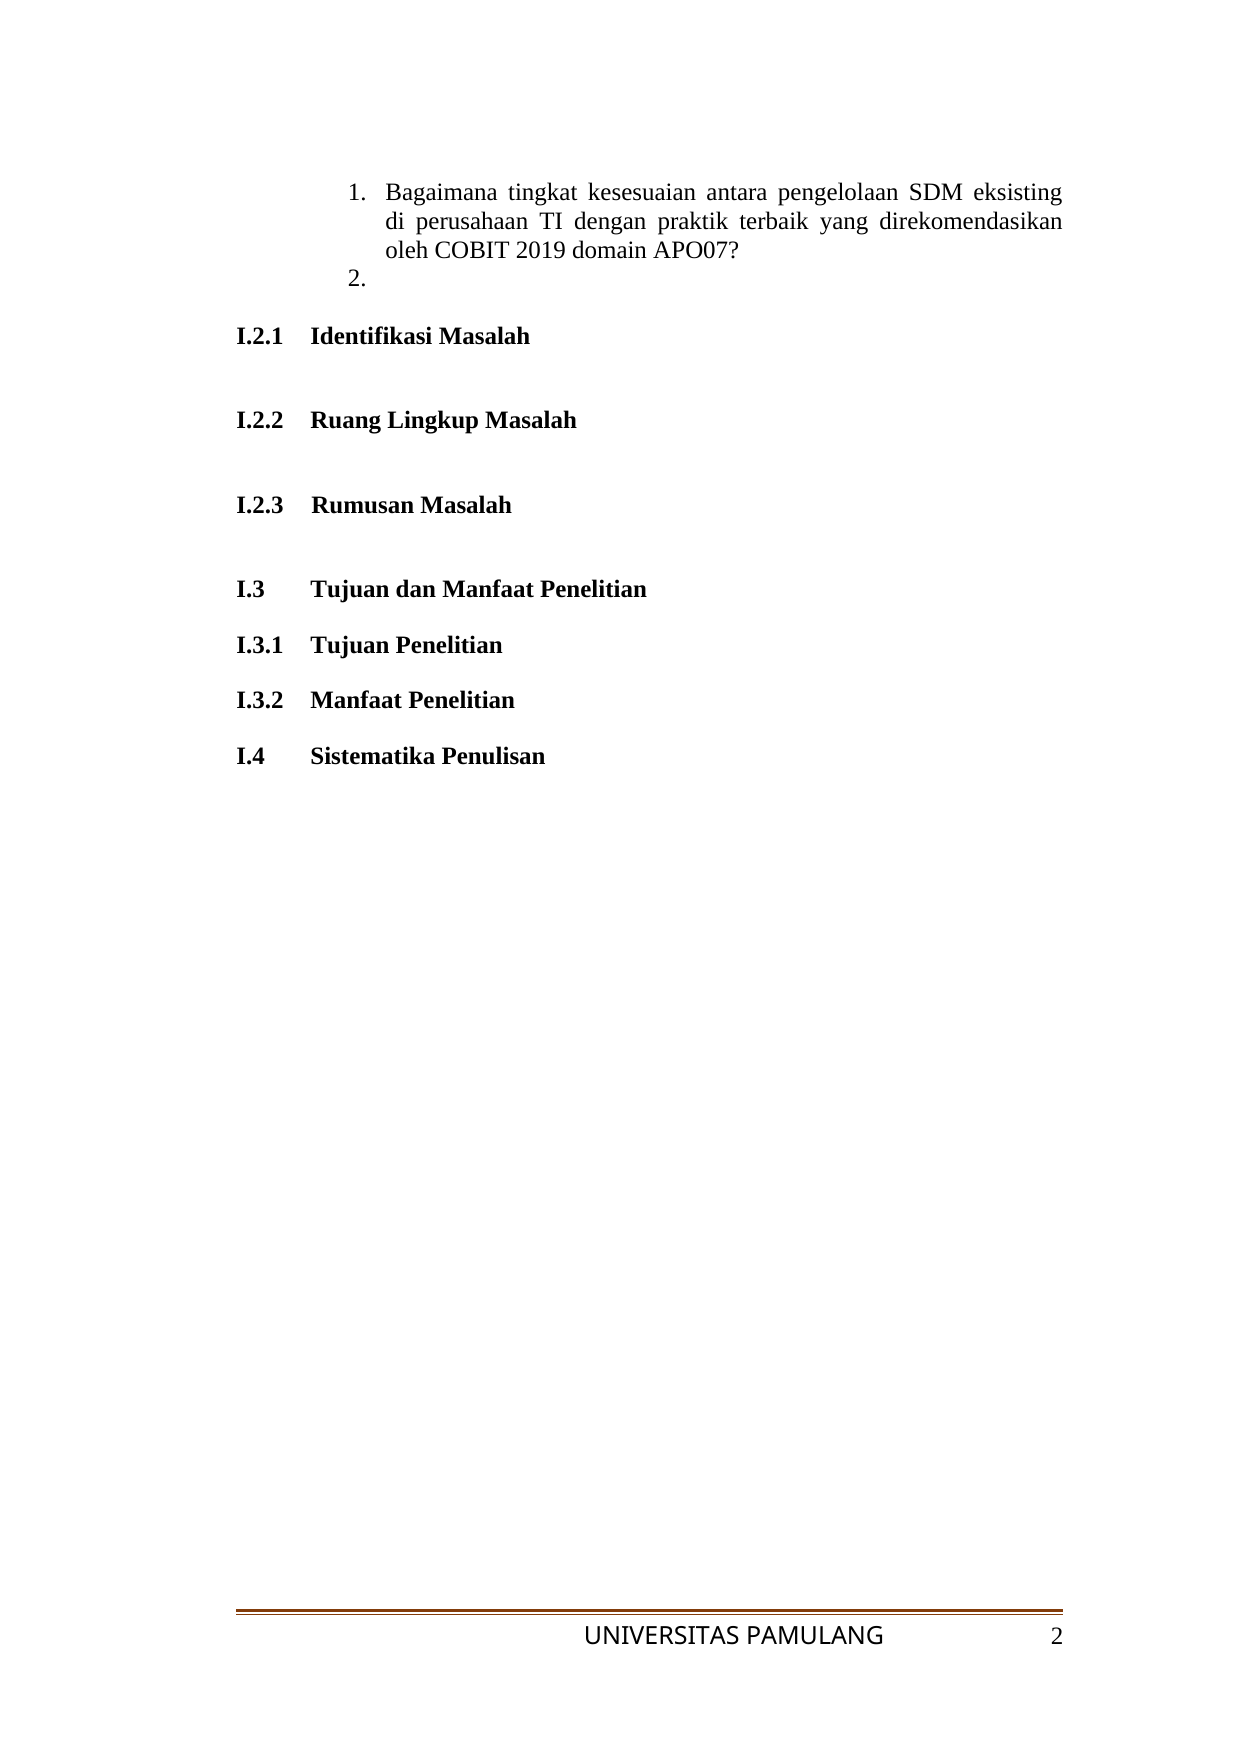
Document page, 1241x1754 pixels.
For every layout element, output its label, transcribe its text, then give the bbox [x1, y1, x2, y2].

text Identifikasi Masalah [236, 321, 1063, 350]
text Tujuan Penelitian [236, 630, 1063, 658]
text Sistematika Penulisan [236, 741, 1063, 770]
list Bagaimana tingkat kesesuaian antara pengelolaan SDM eksisting di perusahaan TI dengan praktik terbaik yang direkomendasikan oleh COBIT 2019 domain APO07? [348, 177, 1063, 263]
text Tujuan dan Manfaat Penelitian [236, 574, 1063, 603]
text Rumusan Masalah [236, 490, 1063, 518]
text Ruang Lingkup Masalah [236, 405, 1063, 434]
text Manfaat Penelitian [236, 685, 1063, 714]
